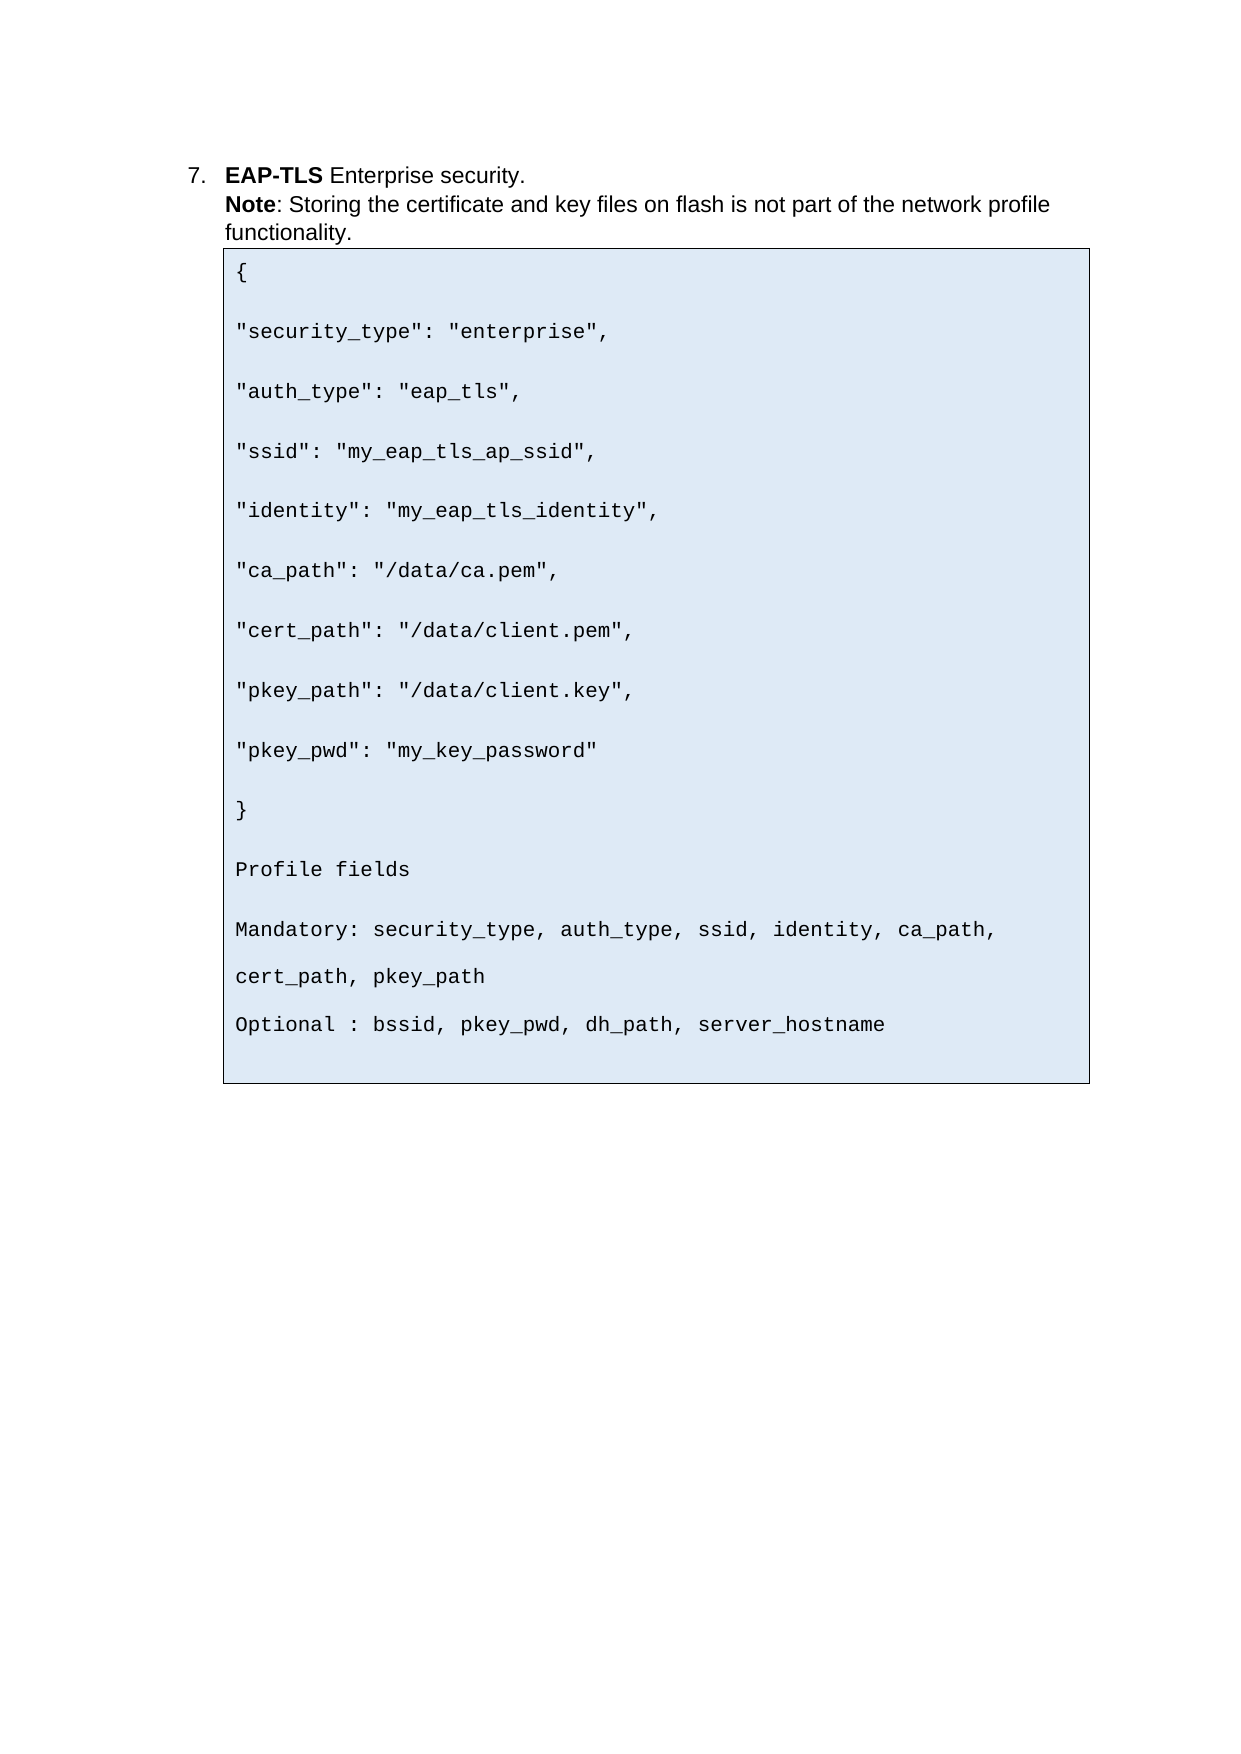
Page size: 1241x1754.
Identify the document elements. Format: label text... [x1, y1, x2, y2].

list Note: Storing the certificate and key files on flash is not part of the network profile functionality. [225, 191, 1090, 246]
list EAP-TLS Enterprise security. [187, 162, 1090, 189]
table_header { "security_type": "enterprise", "auth_type": "eap_tls", "ssid": "my_eap_tls_ap_ssid", "identity": "my_eap_tls_identity", "ca_path": "/data/ca.pem", "cert_path": "/data/client.pem", "pkey_path": "/data/client.key", "pkey_pwd": "my_key_password" } Profile fields Mandatory: security_type, auth_type, ssid, identity, ca_path, cert_path, pkey_path Optional : bssid, pkey_pwd, dh_path, server_hostname [224, 249, 1089, 1083]
